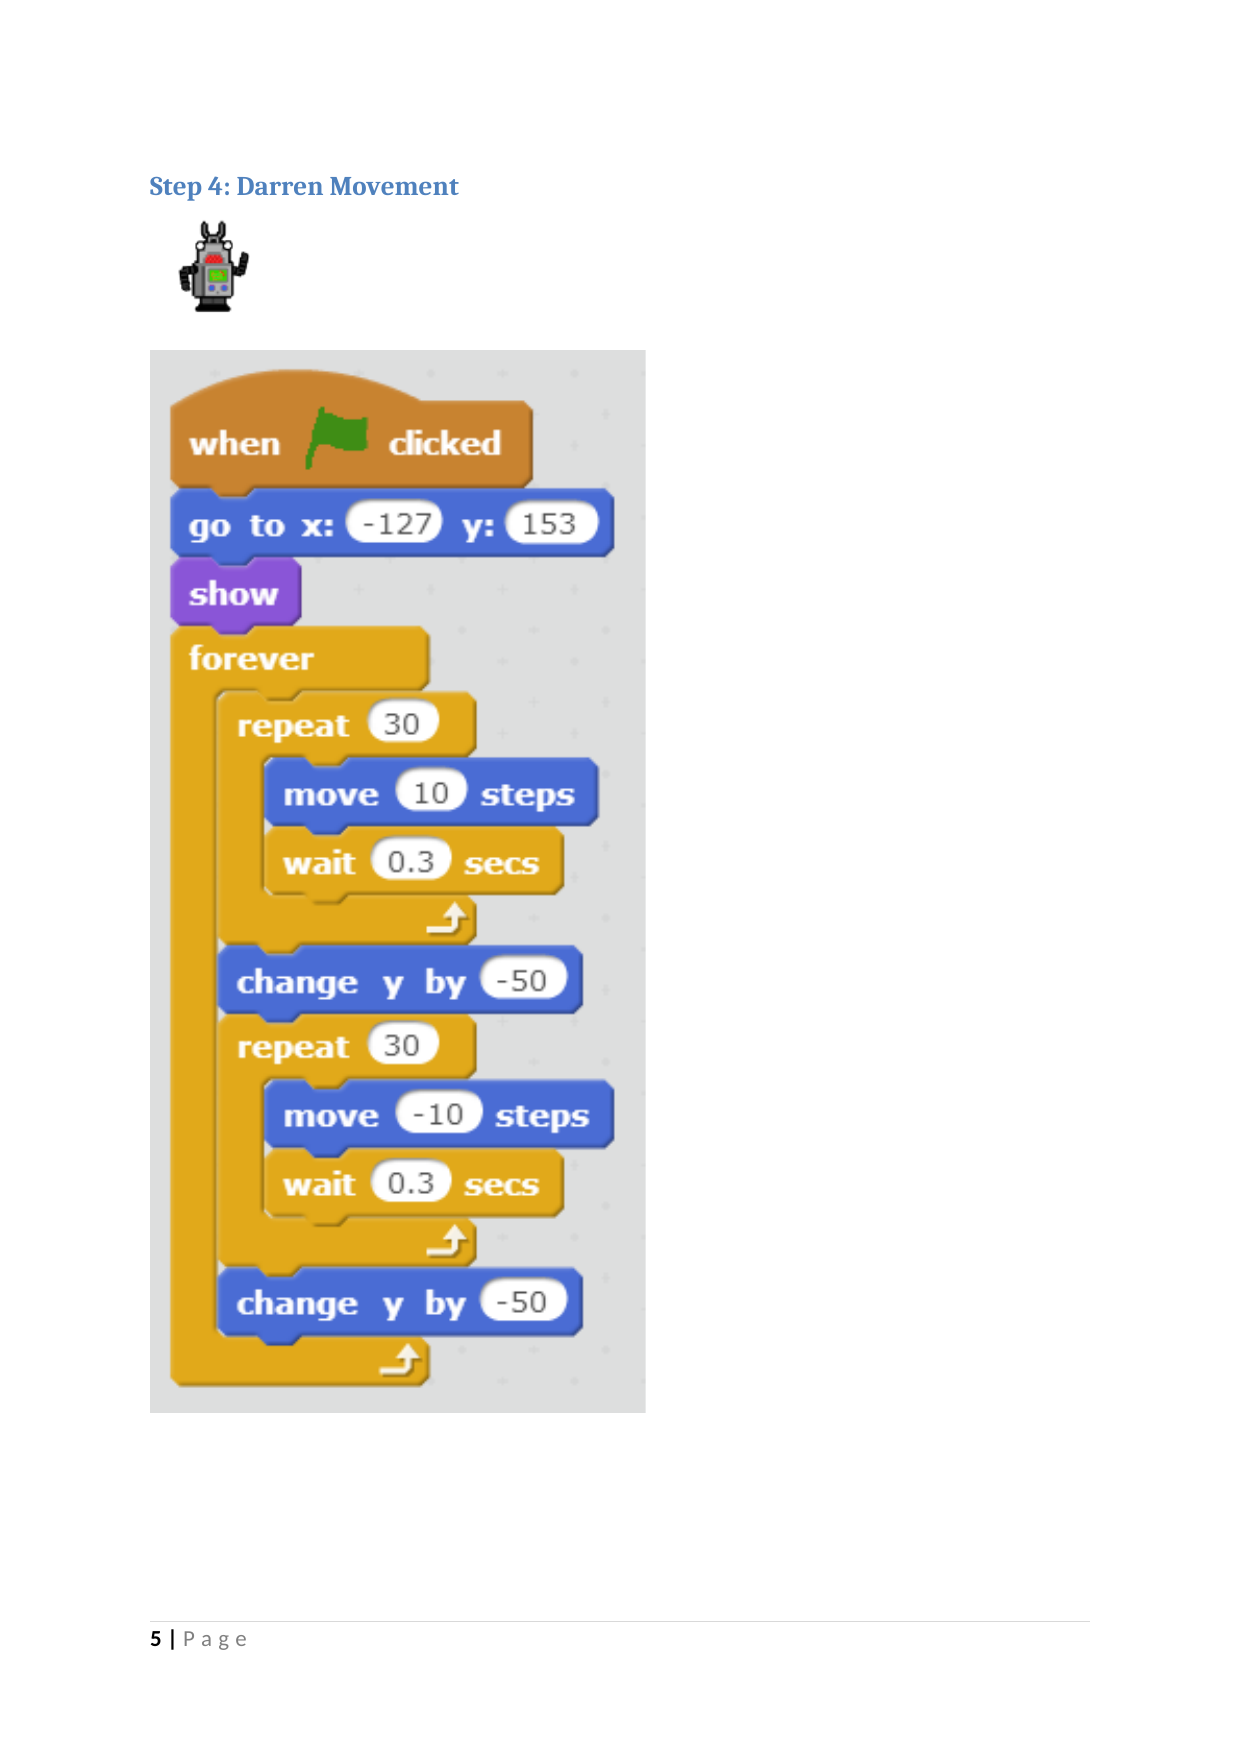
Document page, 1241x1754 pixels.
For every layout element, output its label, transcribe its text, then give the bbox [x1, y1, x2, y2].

subtitle Step 4: Darren Movement [150, 171, 1090, 202]
picture [150, 350, 646, 1413]
picture [150, 206, 280, 325]
